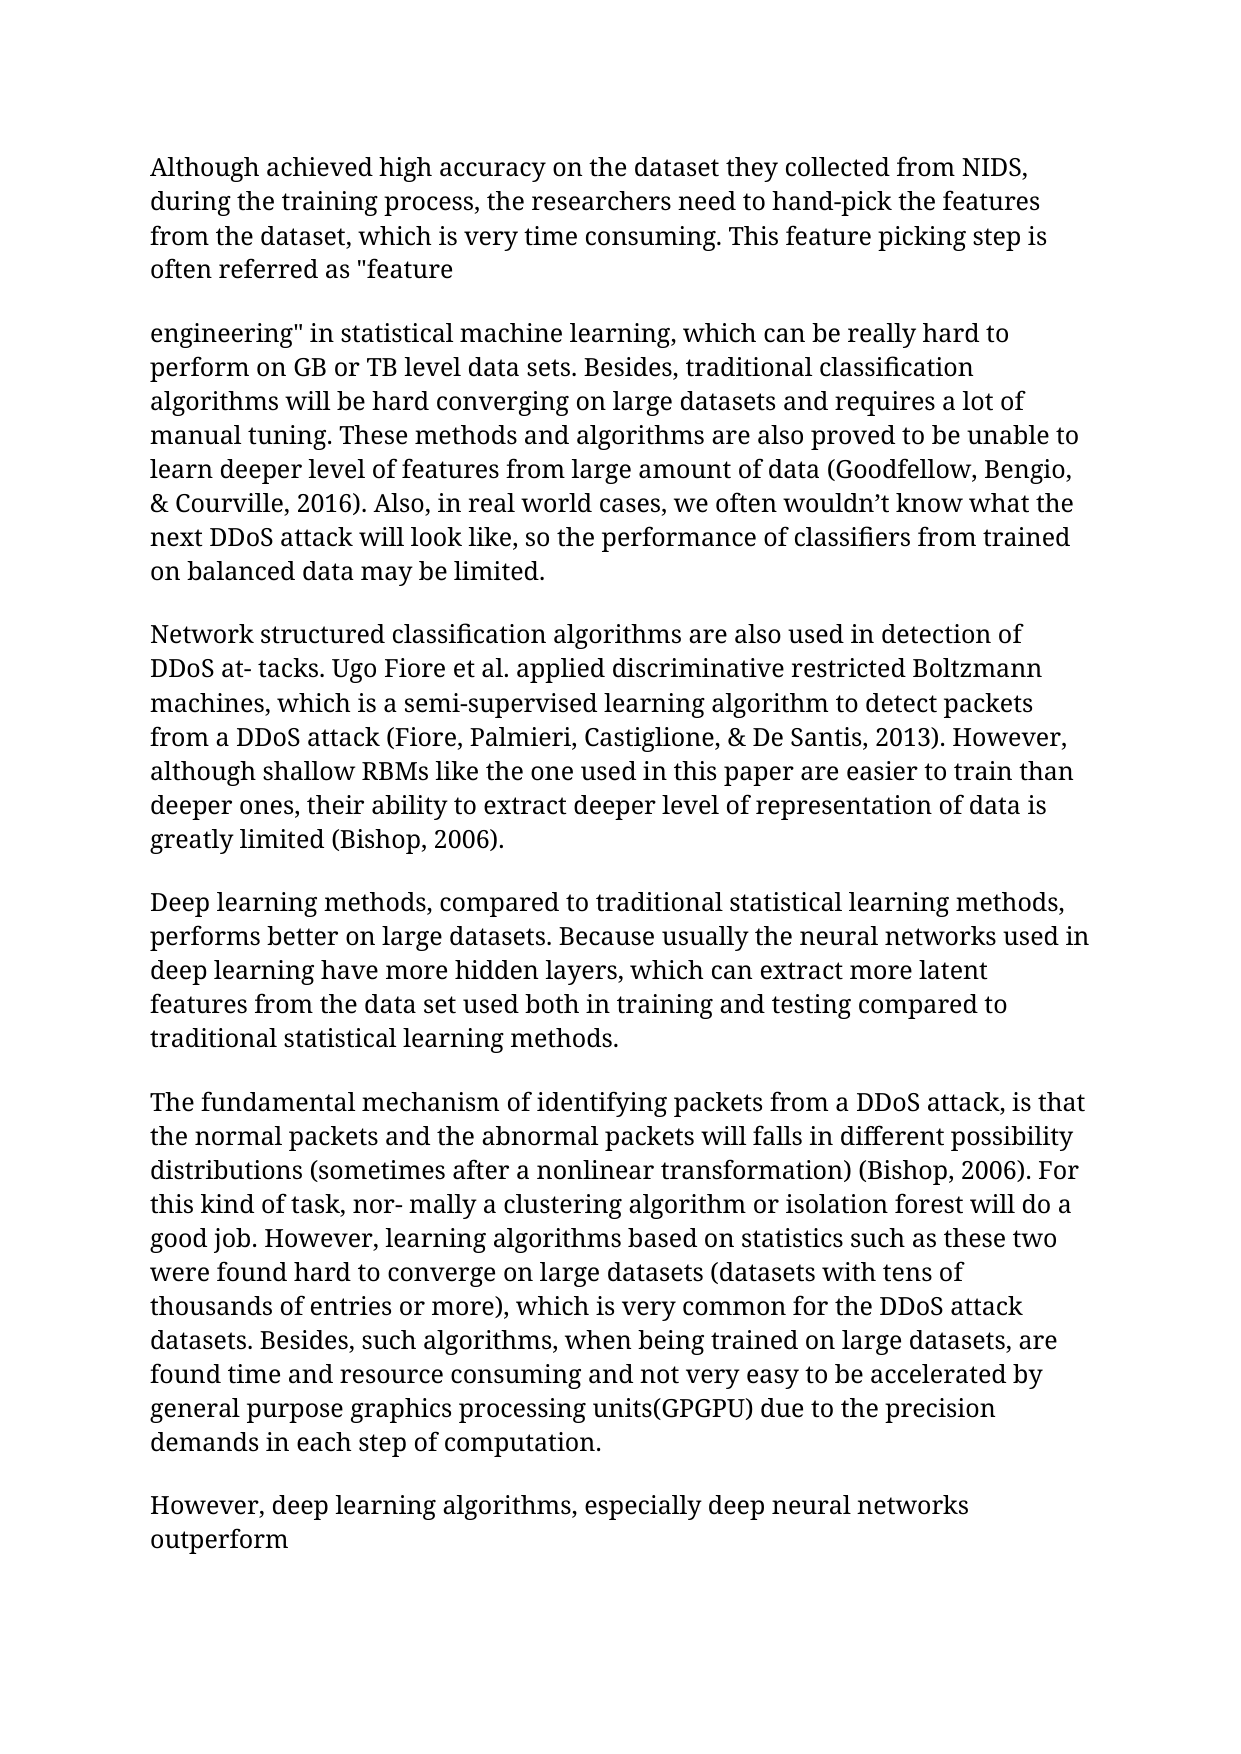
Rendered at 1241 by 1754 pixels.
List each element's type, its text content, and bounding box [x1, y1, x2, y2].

text Although achieved high accuracy on the dataset they collected from NIDS, during the training process, the researchers need to hand-pick the features from the dataset, which is very time consuming. This feature picking step is often referred as "feature [150, 150, 1090, 286]
text Deep learning methods, compared to traditional statistical learning methods, performs better on large datasets. Because usually the neural networks used in deep learning have more hidden layers, which can extract more latent features from the data set used both in training and testing compared to traditional statistical learning methods. [150, 885, 1090, 1055]
text However, deep learning algorithms, especially deep neural networks outperform [150, 1488, 1090, 1556]
text engineering" in statistical machine learning, which can be really hard to perform on GB or TB level data sets. Besides, traditional classification algorithms will be hard converging on large datasets and requires a lot of manual tuning. These methods and algorithms are also proved to be unable to learn deeper level of features from large amount of data (Goodfellow, Bengio, & Courville, 2016). Also, in real world cases, we often wouldn’t know what the next DDoS attack will look like, so the performance of classifiers from trained on balanced data may be limited. [150, 315, 1090, 588]
text The fundamental mechanism of identifying packets from a DDoS attack, is that the normal packets and the abnormal packets will falls in different possibility distributions (sometimes after a nonlinear transformation) (Bishop, 2006). For this kind of task, nor- mally a clustering algorithm or isolation forest will do a good job. However, learning algorithms based on statistics such as these two were found hard to converge on large datasets (datasets with tens of thousands of entries or more), which is very common for the DDoS attack datasets. Besides, such algorithms, when being trained on large datasets, are found time and resource consuming and not very easy to be accelerated by general purpose graphics processing units(GPGPU) due to the precision demands in each step of computation. [150, 1084, 1090, 1459]
text Network structured classification algorithms are also used in detection of DDoS at- tacks. Ugo Fiore et al. applied discriminative restricted Boltzmann machines, which is a semi-supervised learning algorithm to detect packets from a DDoS attack (Fiore, Palmieri, Castiglione, & De Santis, 2013). However, although shallow RBMs like the one used in this paper are easier to train than deeper ones, their ability to extract deeper level of representation of data is greatly limited (Bishop, 2006). [150, 617, 1090, 856]
